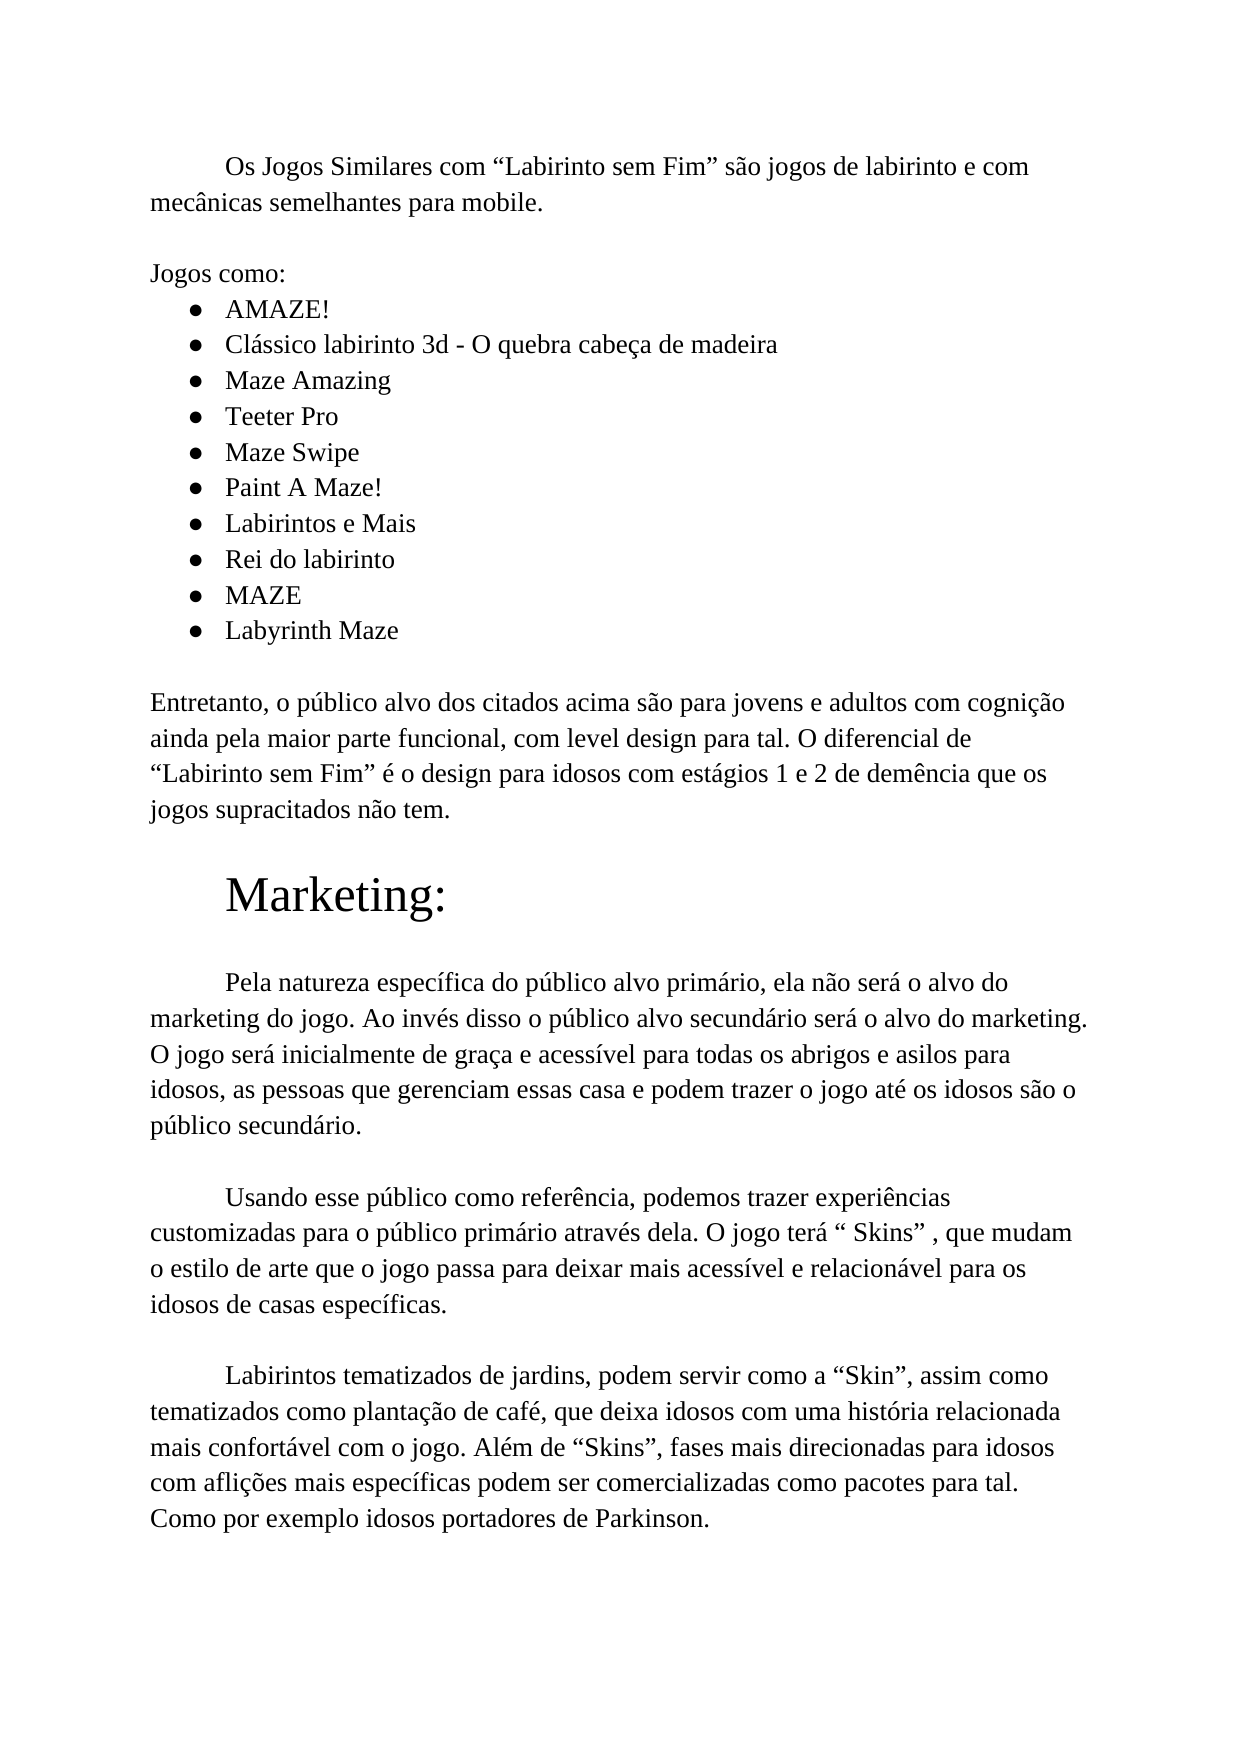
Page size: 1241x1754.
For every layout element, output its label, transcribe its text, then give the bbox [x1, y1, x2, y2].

list Paint A Maze! [187, 472, 1090, 503]
list MAZE [187, 579, 1090, 610]
text Jogos como: [150, 257, 1090, 288]
list Clássico labirinto 3d - O quebra cabeça de madeira [187, 329, 1090, 360]
text Labirintos tematizados de jardins, podem servir como a “Skin”, assim como tematizados como plantação de café, que deixa idosos com uma história relacionada mais confortável com o jogo. Além de “Skins”, fases mais direcionadas para idosos com aflições mais específicas podem ser comercializadas como pacotes para tal. Como por exemplo idosos portadores de Parkinson. [150, 1359, 1090, 1533]
list Rei do labirinto [187, 543, 1090, 574]
list Maze Amazing [187, 364, 1090, 396]
list Maze Swipe [187, 436, 1090, 467]
list AMAZE! [187, 293, 1090, 324]
list Labyrinth Maze [187, 614, 1090, 646]
text Entretanto, o público alvo dos citados acima são para jovens e adultos com cognição ainda pela maior parte funcional, com level design para tal. O diferencial de “Labirinto sem Fim” é o design para idosos com estágios 1 e 2 de demência que os jogos supracitados não tem. [150, 686, 1090, 824]
text Os Jogos Similares com “Labirinto sem Fim” são jogos de labirinto e com mecânicas semelhantes para mobile. [150, 150, 1090, 217]
text Pela natureza específica do público alvo primário, ela não será o alvo do marketing do jogo. Ao invés disso o público alvo secundário será o alvo do marketing. O jogo será inicialmente de graça e acessível para todas os abrigos e asilos para idosos, as pessoas que gerenciam essas casa e podem trazer o jogo até os idosos são o público secundário. [150, 966, 1090, 1140]
text Marketing: [150, 864, 1090, 922]
list Labirintos e Mais [187, 507, 1090, 538]
text Usando esse público como referência, podemos trazer experiências customizadas para o público primário através dela. O jogo terá “ Skins” , que mudam o estilo de arte que o jogo passa para deixar mais acessível e relacionável para os idosos de casas específicas. [150, 1181, 1090, 1319]
list Teeter Pro [187, 400, 1090, 431]
